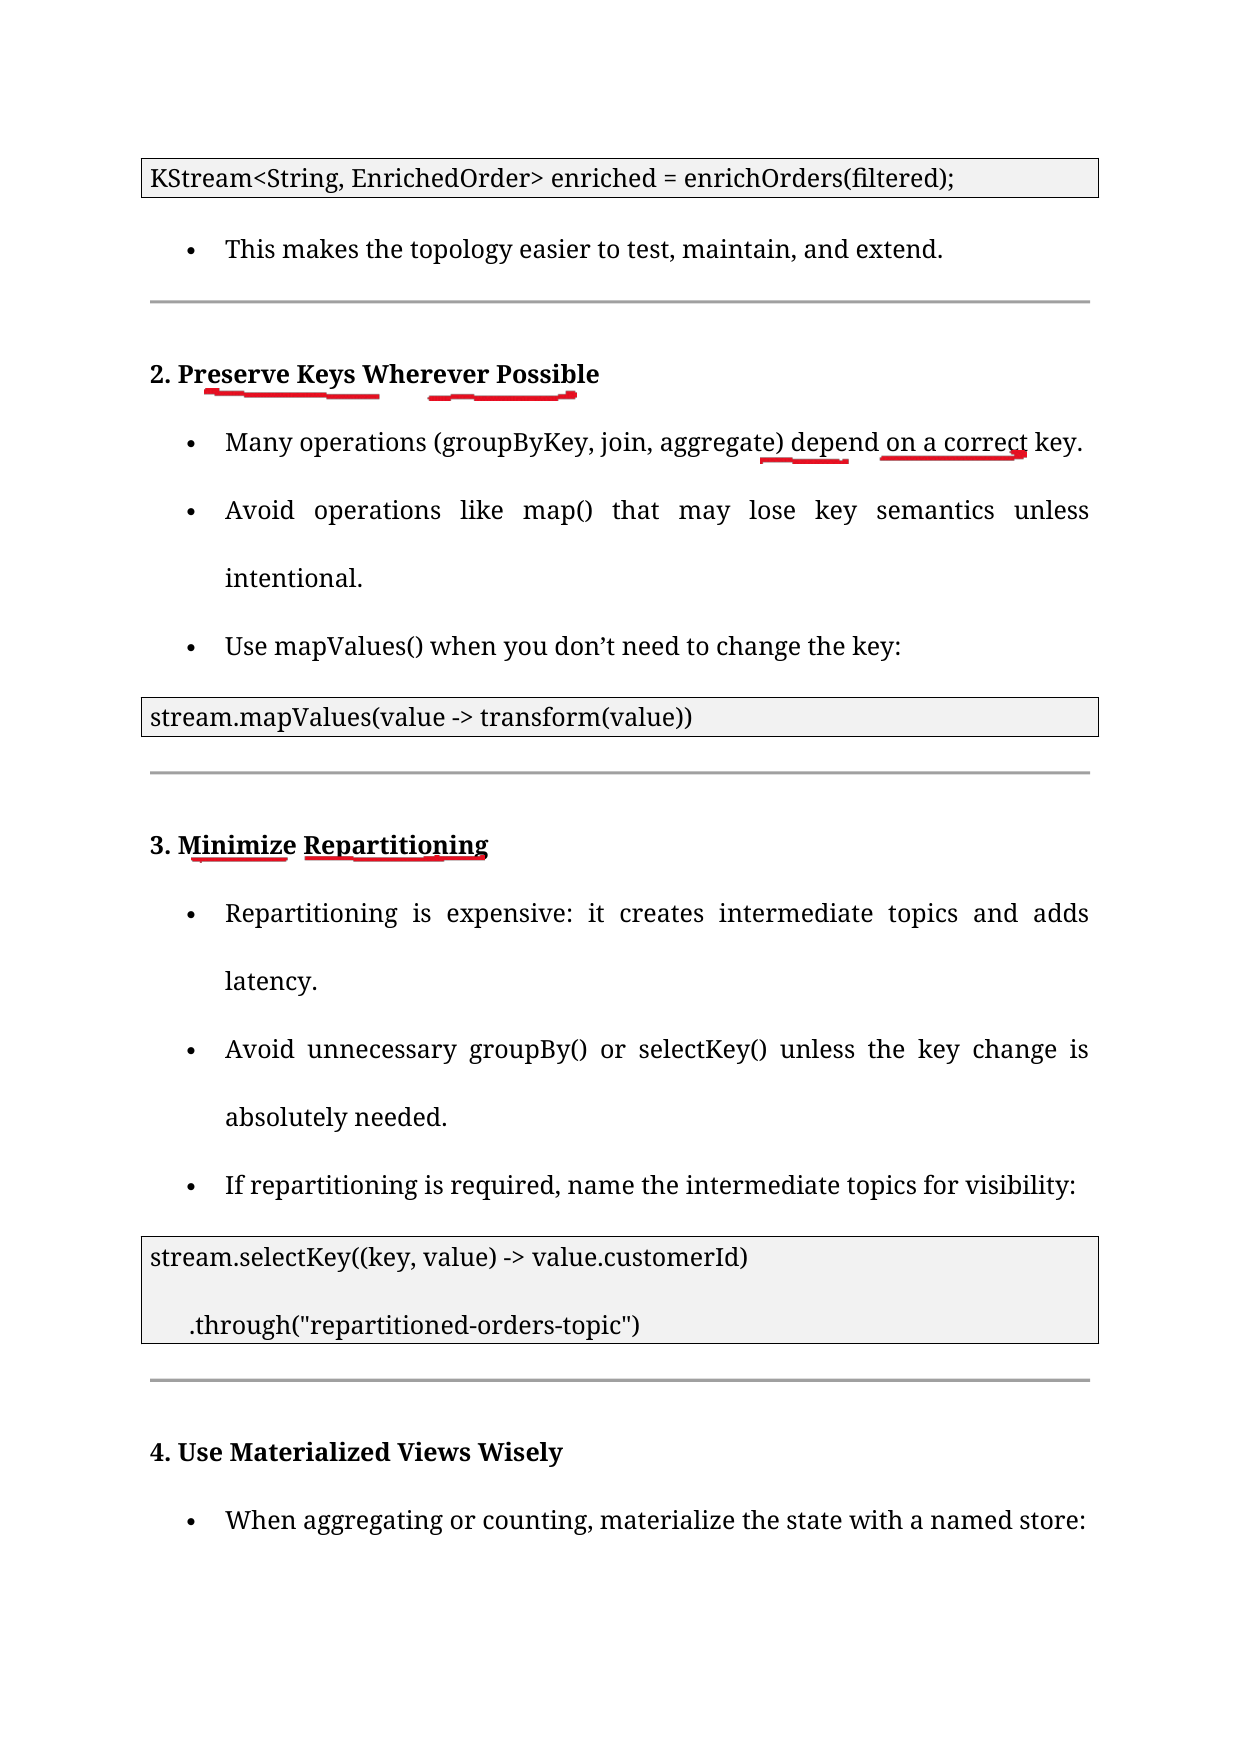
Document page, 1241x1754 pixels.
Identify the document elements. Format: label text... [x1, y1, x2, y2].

text KStream<String, EnrichedOrder> enriched = enrichOrders(filtered); [142, 159, 1098, 197]
list Avoid operations like map() that may lose key semantics unless intentional. [187, 493, 1090, 595]
list Use mapValues() when you don’t need to change the key: [187, 629, 1090, 663]
picture [191, 855, 485, 863]
text 4. Use Materialized Views Wisely [150, 1435, 1090, 1469]
text 2. Preserve Keys Wherever Possible [150, 356, 1090, 390]
text stream.selectKey((key, value) -> value.customerId) [142, 1237, 1098, 1273]
list Repartitioning is expensive: it creates intermediate topics and adds latency. [187, 896, 1090, 998]
list Many operations (groupByKey, join, aggregate) depend on a correct key. [187, 424, 1090, 458]
list Avoid unnecessary groupBy() or selectKey() unless the key change is absolutely needed. [187, 1032, 1090, 1134]
text .through("repartitioned-orders-topic") [142, 1304, 1098, 1343]
list This makes the topology easier to test, maintain, and extend. [187, 232, 1090, 266]
text stream.mapValues(value -> transform(value)) [142, 698, 1098, 736]
text 3. Minimize Repartitioning [150, 827, 1090, 861]
picture [760, 450, 1027, 464]
list When aggregating or counting, materialize the state with a named store: [187, 1503, 1090, 1537]
list If repartitioning is required, name the intermediate topics for visibility: [187, 1168, 1090, 1202]
picture [204, 388, 577, 401]
